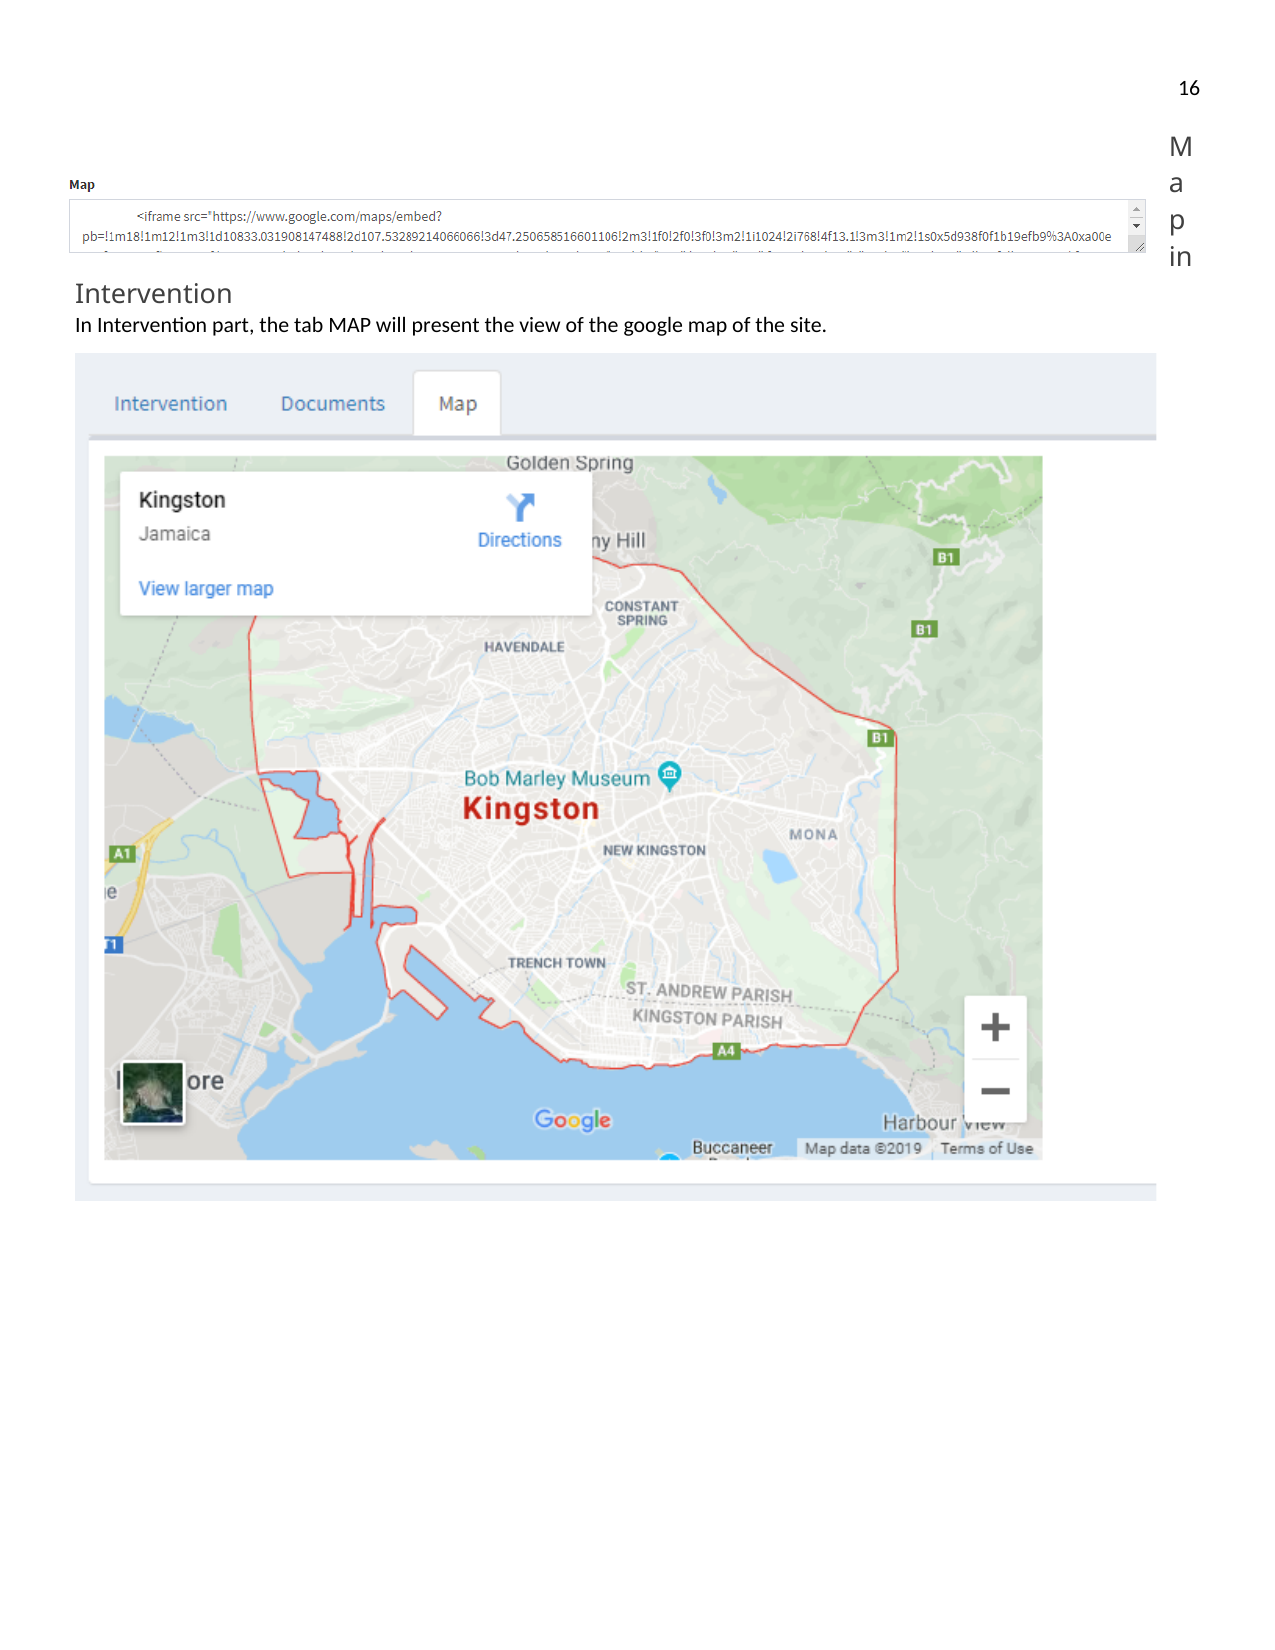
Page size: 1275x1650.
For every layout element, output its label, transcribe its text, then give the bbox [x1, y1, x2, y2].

text In Intervention part, the tab MAP will present the view of the google map of the site. [75, 311, 1200, 338]
subtitle Map in Intervention [75, 127, 1200, 311]
